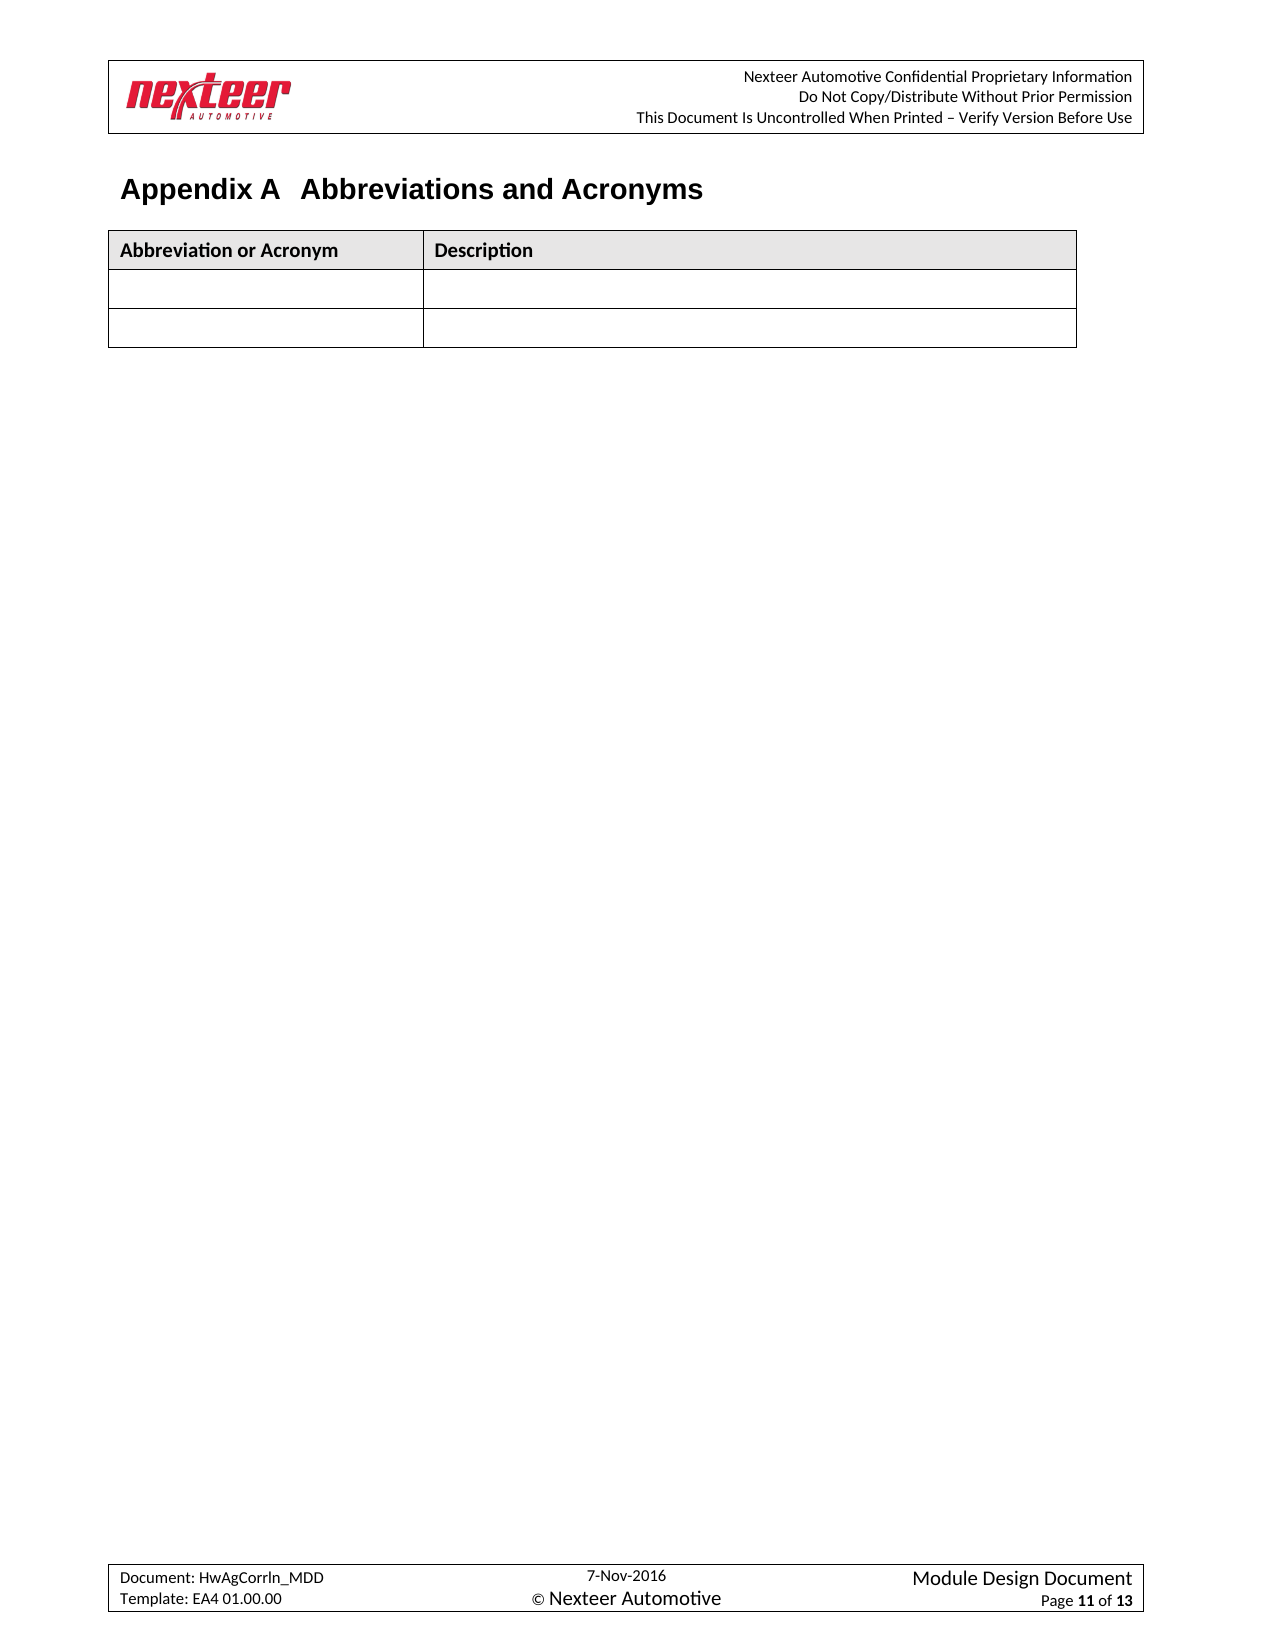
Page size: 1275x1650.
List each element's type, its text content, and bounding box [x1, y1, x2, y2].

subtitle Abbreviations and Acronyms [120, 172, 1155, 205]
table_header Description [424, 231, 1076, 269]
picture [120, 61, 295, 133]
table_cell [424, 309, 1076, 347]
table_cell [109, 309, 423, 347]
table_cell [109, 270, 423, 308]
table_cell [424, 270, 1076, 308]
table_header Abbreviation or Acronym [109, 231, 423, 269]
